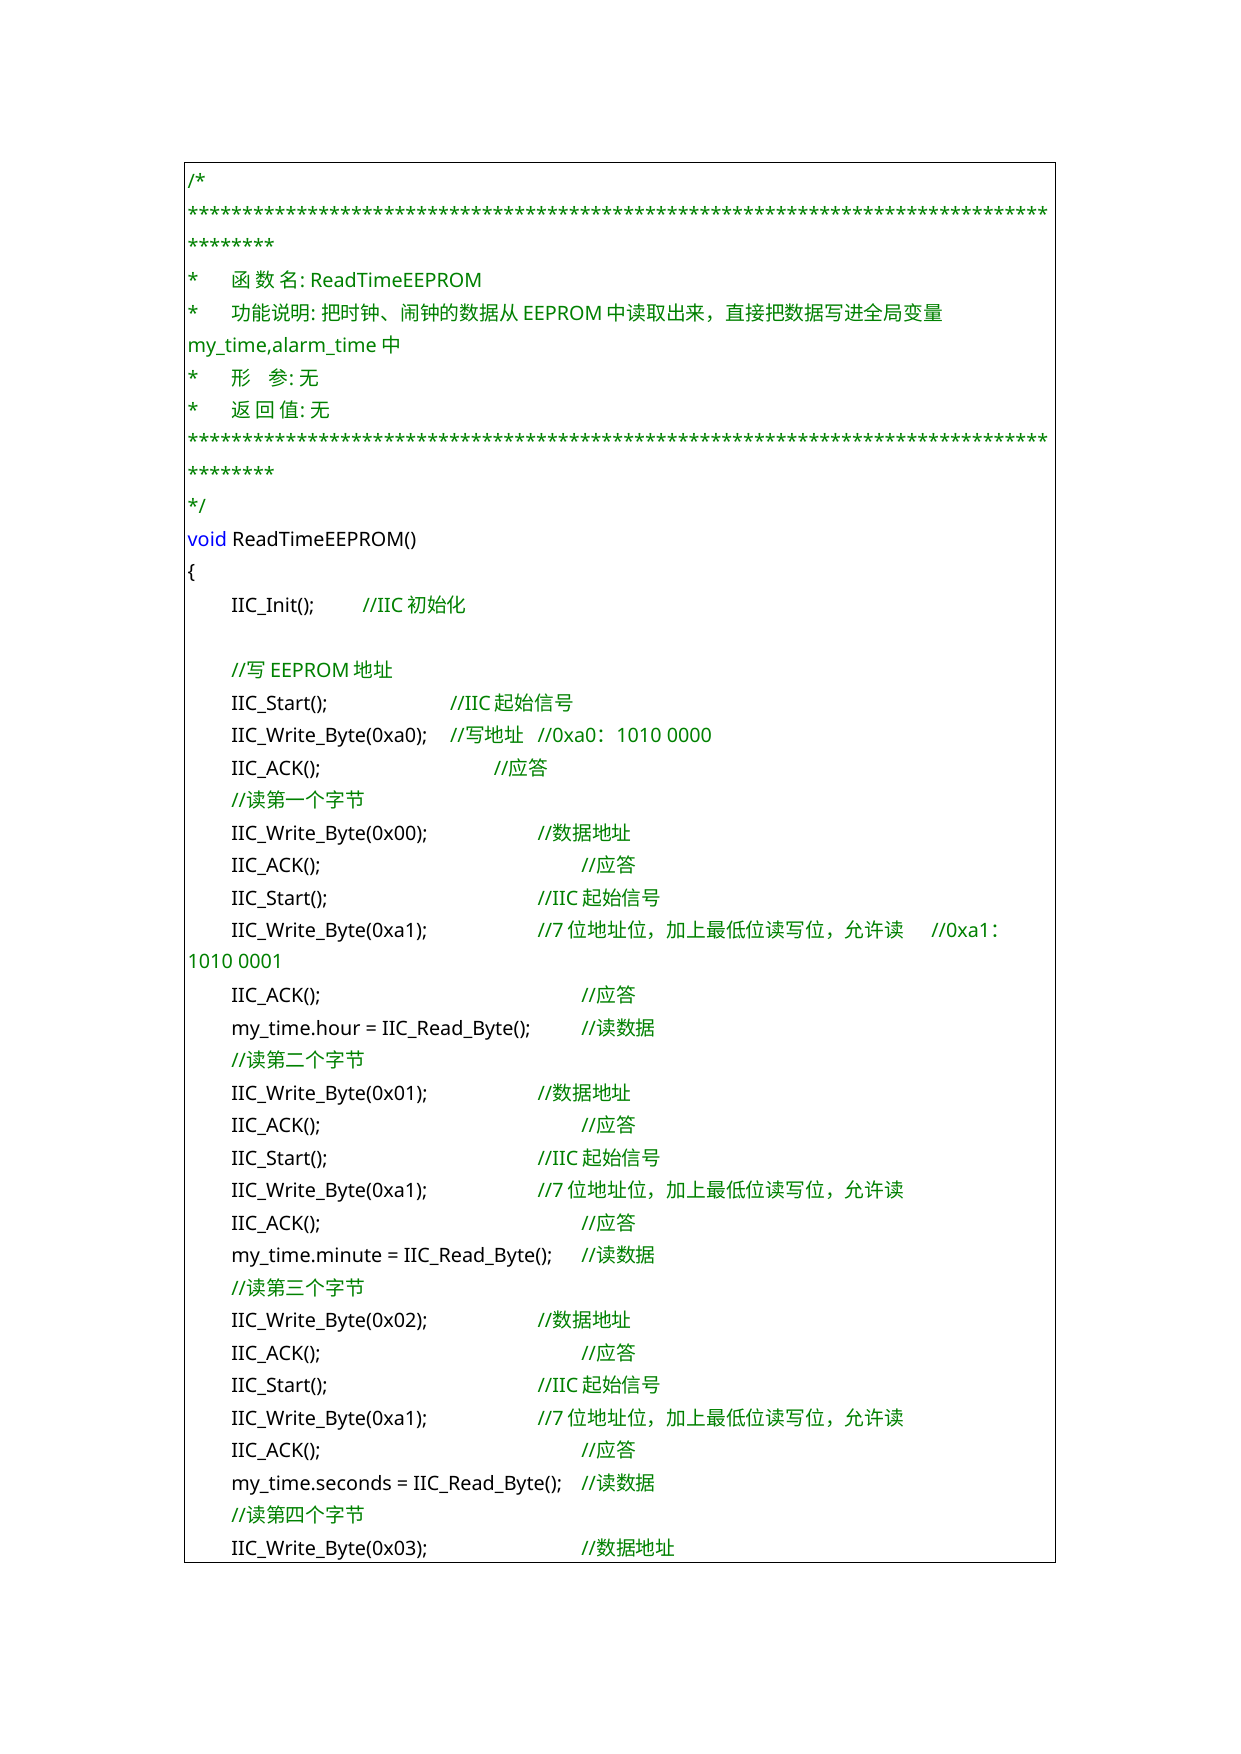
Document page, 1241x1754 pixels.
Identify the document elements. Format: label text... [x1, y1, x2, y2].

text my_time.minute = IIC_Read_Byte(); //读数据 [187, 1238, 1053, 1270]
text IIC_Write_Byte(0x01); //数据地址 [187, 1075, 1053, 1108]
text IIC_Write_Byte(0xa1); //7位地址位，加上最低位读写位，允许读 [187, 1173, 1053, 1205]
text IIC_ACK(); //应答 [187, 1205, 1053, 1238]
text * 返 回 值: 无 [187, 393, 1053, 425]
text IIC_ACK(); //应答 [187, 1108, 1053, 1140]
text IIC_Write_Byte(0xa1); //7位地址位，加上最低位读写位，允许读 //0xa1：1010 0001 [187, 913, 1053, 978]
text IIC_ACK(); //应答 [187, 978, 1053, 1010]
text my_time.seconds = IIC_Read_Byte(); //读数据 [187, 1465, 1053, 1498]
text //读第四个字节 [187, 1498, 1053, 1530]
text IIC_ACK(); //应答 [187, 1335, 1053, 1368]
text * 函 数 名: ReadTimeEEPROM [187, 263, 1053, 295]
text IIC_Write_Byte(0x03); //数据地址 [187, 1530, 1053, 1562]
text IIC_ACK(); //应答 [187, 750, 1053, 783]
text IIC_Init(); //IIC初始化 [187, 588, 1053, 620]
text * 功能说明: 把时钟、闹钟的数据从EEPROM中读取出来，直接把数据写进全局变量my_time,alarm_time中 [187, 295, 1053, 360]
text IIC_Write_Byte(0x02); //数据地址 [187, 1303, 1053, 1335]
text IIC_Write_Byte(0x00); //数据地址 [187, 815, 1053, 848]
text IIC_ACK(); //应答 [187, 848, 1053, 880]
text void ReadTimeEEPROM() [187, 523, 1053, 555]
text //写EEPROM地址 [187, 653, 1053, 685]
text IIC_ACK(); //应答 [187, 1433, 1053, 1465]
text IIC_Start(); //IIC起始信号 [187, 1368, 1053, 1400]
text IIC_Write_Byte(0xa1); //7位地址位，加上最低位读写位，允许读 [187, 1400, 1053, 1433]
text IIC_Start(); //IIC起始信号 [187, 685, 1053, 718]
text { [187, 555, 1053, 588]
text IIC_Write_Byte(0xa0); //写地址 //0xa0：1010 0000 [187, 718, 1053, 750]
text * 形 参: 无 [187, 360, 1053, 393]
text //读第二个字节 [187, 1043, 1053, 1075]
text IIC_Start(); //IIC起始信号 [187, 1140, 1053, 1173]
text /* [185, 163, 1055, 198]
text *************************************************************************************** [187, 198, 1053, 263]
text IIC_Start(); //IIC起始信号 [187, 880, 1053, 913]
text *************************************************************************************** [187, 425, 1053, 490]
text my_time.hour = IIC_Read_Byte(); //读数据 [187, 1010, 1053, 1043]
text */ [187, 490, 1053, 523]
text //读第一个字节 [187, 783, 1053, 815]
text //读第三个字节 [187, 1270, 1053, 1303]
